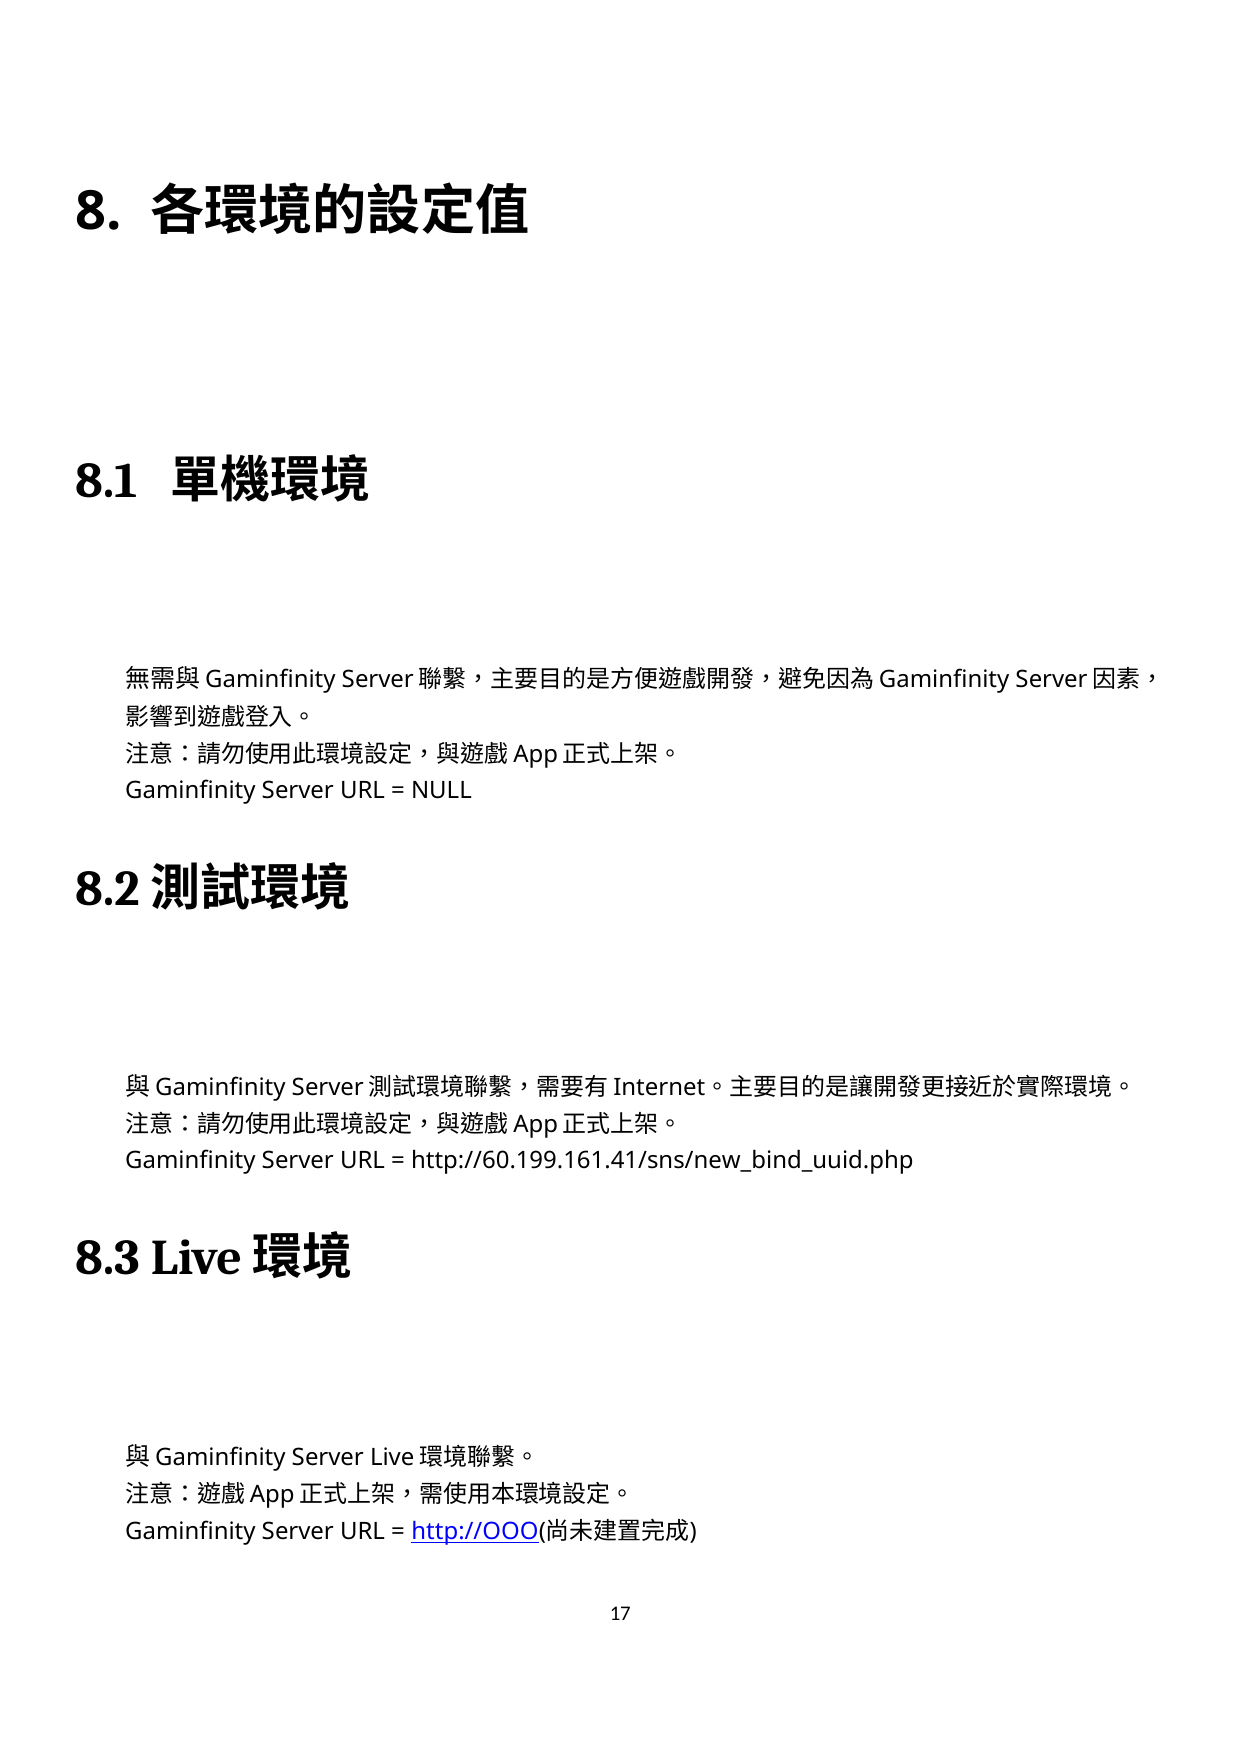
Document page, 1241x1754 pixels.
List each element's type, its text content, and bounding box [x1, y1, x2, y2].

text Gaminfinity Server URL = NULL [125, 771, 1165, 808]
text 注意：請勿使用此環境設定，與遊戲App正式上架。 [125, 733, 1165, 771]
subtitle 8.2 測試環境 [75, 846, 1165, 921]
text 與Gaminfinity Server測試環境聯繫，需要有Internet。主要目的是讓開發更接近於實際環境。 [125, 1066, 1165, 1103]
subtitle 單機環境 [75, 438, 1165, 513]
text Gaminfinity Server URL = http://60.199.161.41/sns/new_bind_uuid.php [75, 1141, 1165, 1178]
text 無需與Gaminfinity Server聯繫，主要目的是方便遊戲開發，避免因為Gaminfinity Server因素，影響到遊戲登入。 [125, 658, 1165, 733]
text 注意：遊戲App正式上架，需使用本環境設定。 [75, 1473, 1165, 1510]
text Gaminfinity Server URL = http://OOO(尚未建置完成) [75, 1510, 1165, 1548]
subtitle 8.3 Live環境 [75, 1216, 1165, 1291]
subtitle 各環境的設定值 [75, 150, 1165, 262]
text 注意：請勿使用此環境設定，與遊戲App正式上架。 [125, 1103, 1165, 1141]
text 與Gaminfinity Server Live環境聯繫。 [75, 1435, 1165, 1473]
